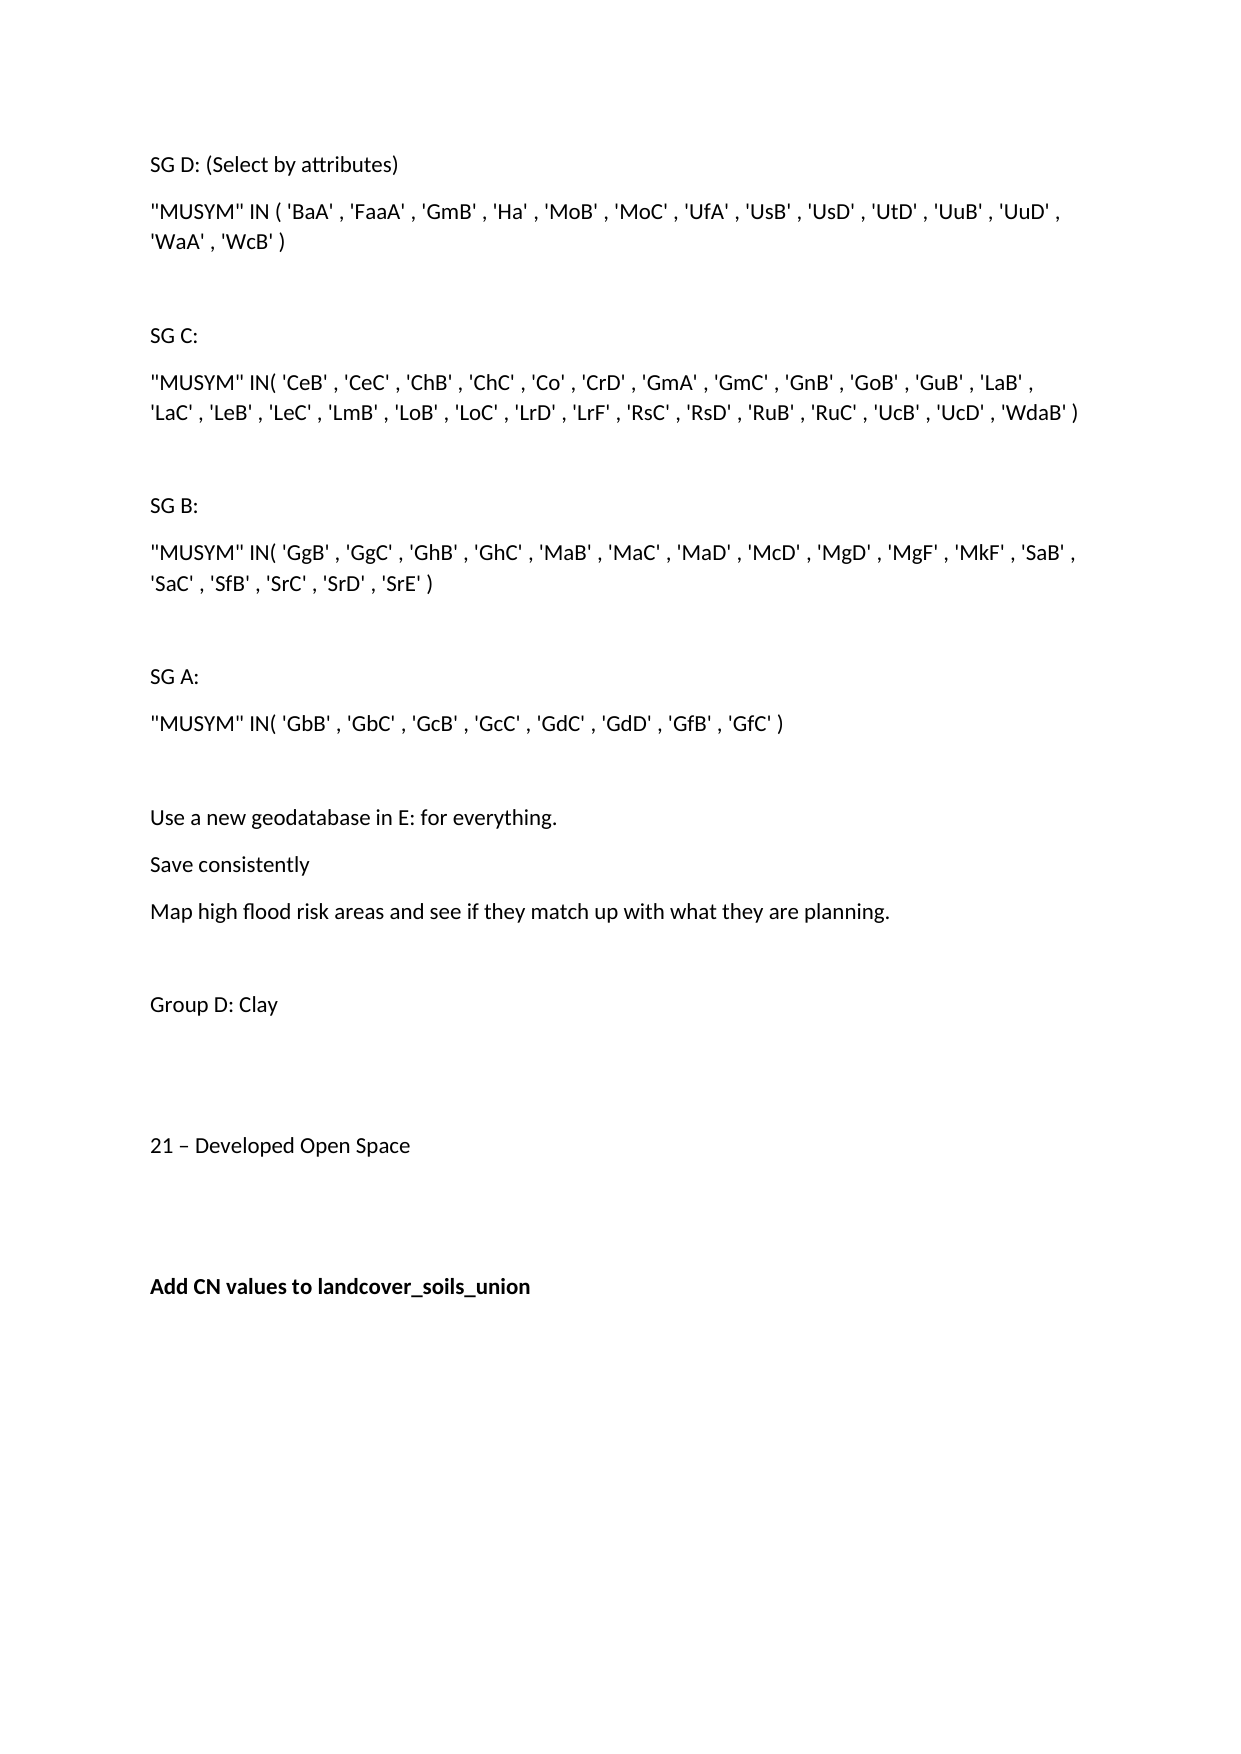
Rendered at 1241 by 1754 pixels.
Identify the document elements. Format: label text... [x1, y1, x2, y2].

text 21 – Developed Open Space [150, 1131, 1090, 1159]
text SG D: (Select by attributes) [150, 150, 1090, 178]
text Add CN values to landcover_soils_union [150, 1272, 1090, 1300]
text "MUSYM" IN ( 'BaA' , 'FaaA' , 'GmB' , 'Ha' , 'MoB' , 'MoC' , 'UfA' , 'UsB' , 'UsD' , 'UtD' , 'UuB' , 'UuD' , 'WaA' , 'WcB' ) [150, 197, 1090, 255]
text SG B: [150, 492, 1090, 520]
text Map high flood risk areas and see if they match up with what they are planning. [150, 897, 1090, 925]
text "MUSYM" IN( 'GbB' , 'GbC' , 'GcB' , 'GcC' , 'GdC' , 'GdD' , 'GfB' , 'GfC' ) [150, 709, 1090, 737]
text SG C: [150, 321, 1090, 349]
text Save consistently [150, 850, 1090, 878]
text "MUSYM" IN( 'GgB' , 'GgC' , 'GhB' , 'GhC' , 'MaB' , 'MaC' , 'MaD' , 'McD' , 'MgD' , 'MgF' , 'MkF' , 'SaB' , 'SaC' , 'SfB' , 'SrC' , 'SrD' , 'SrE' ) [150, 538, 1090, 597]
text Use a new geodatabase in E: for everything. [150, 803, 1090, 831]
text "MUSYM" IN( 'CeB' , 'CeC' , 'ChB' , 'ChC' , 'Co' , 'CrD' , 'GmA' , 'GmC' , 'GnB' , 'GoB' , 'GuB' , 'LaB' , 'LaC' , 'LeB' , 'LeC' , 'LmB' , 'LoB' , 'LoC' , 'LrD' , 'LrF' , 'RsC' , 'RsD' , 'RuB' , 'RuC' , 'UcB' , 'UcD' , 'WdaB' ) [150, 368, 1090, 426]
text Group D: Clay [150, 991, 1090, 1019]
text SG A: [150, 662, 1090, 691]
